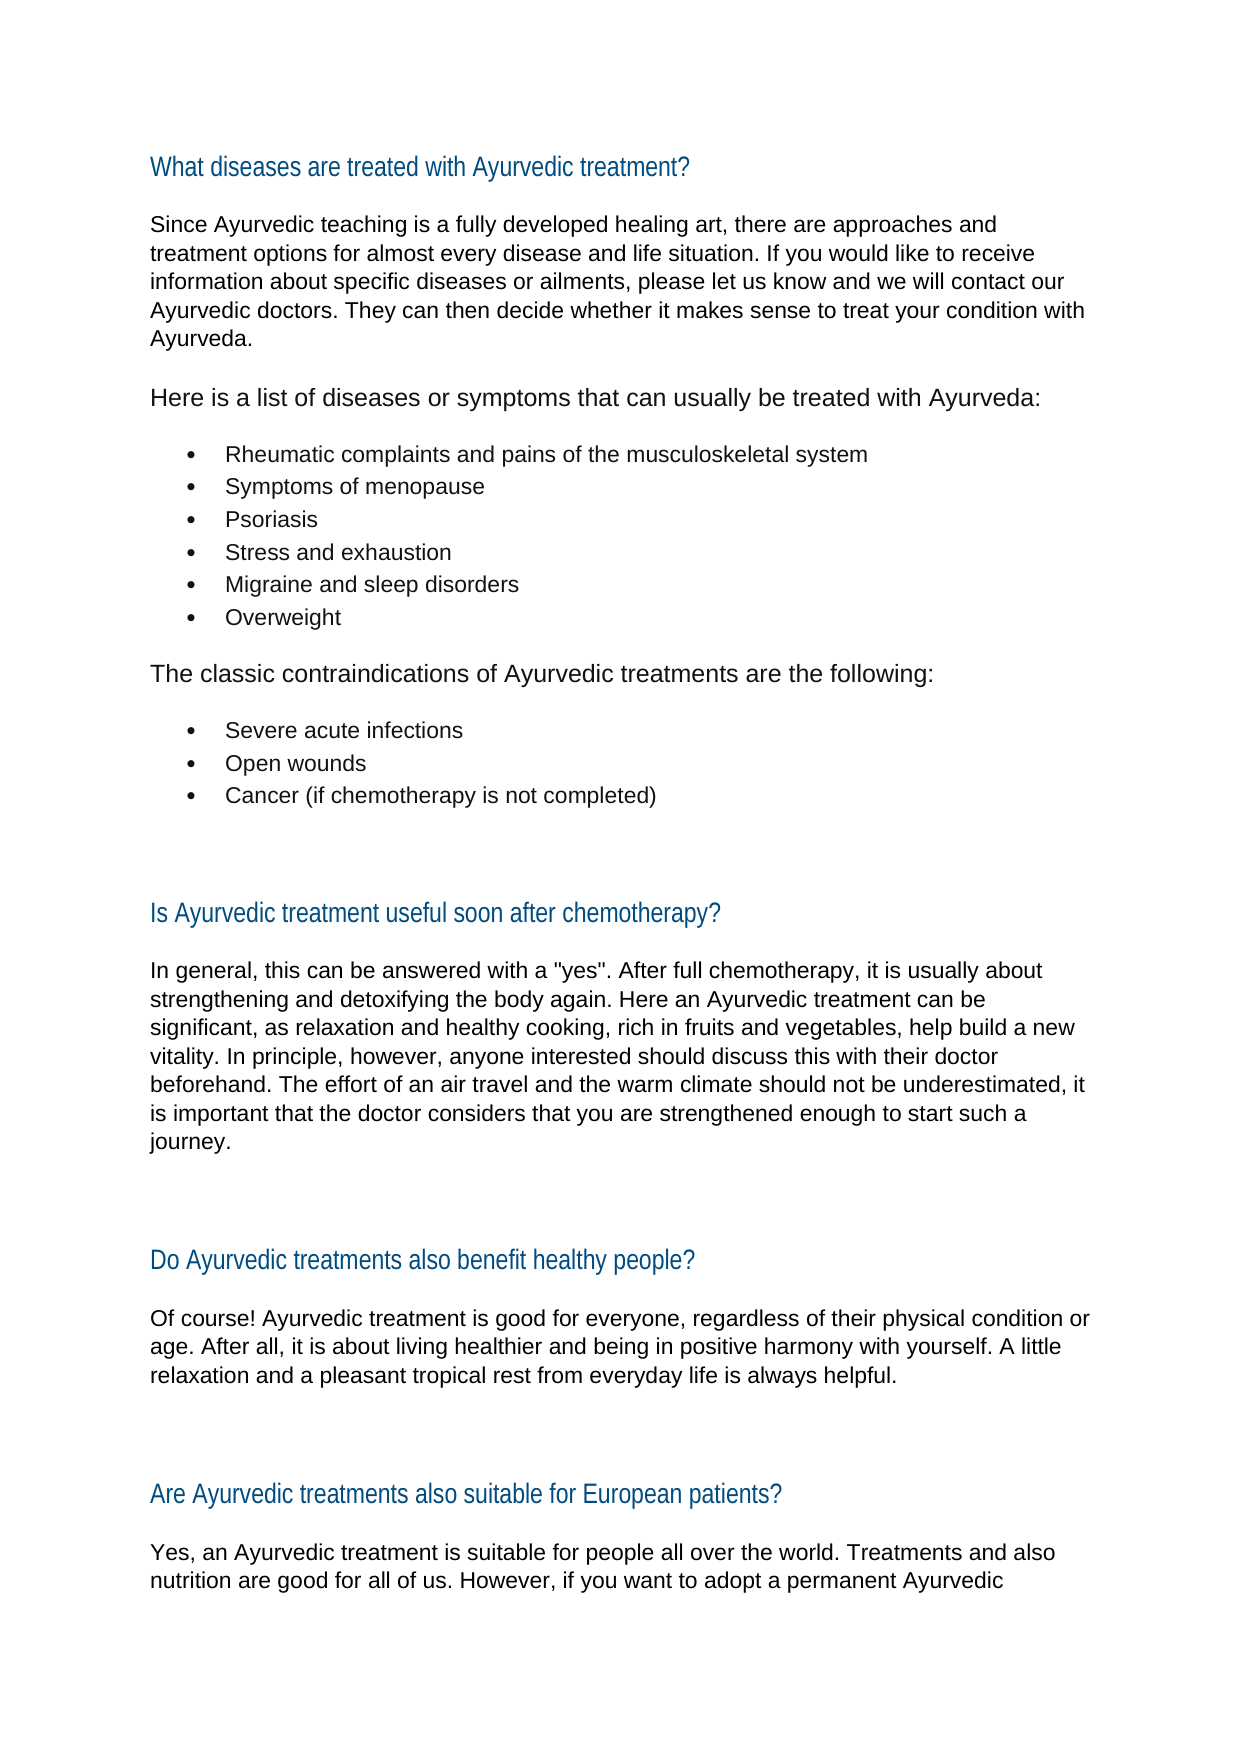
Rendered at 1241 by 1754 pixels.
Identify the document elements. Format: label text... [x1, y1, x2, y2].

subtitle Are Ayurvedic treatments also suitable for European patients? [150, 1477, 1090, 1509]
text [150, 1539, 1090, 1593]
subtitle Is Ayurvedic treatment useful soon after chemotherapy? [150, 896, 1090, 928]
text Here is a list of diseases or symptoms that can usually be treated with Ayurveda: [150, 383, 1090, 412]
list Overweight [187, 604, 1090, 630]
text In general, this can be answered with a "yes". After full chemotherapy, it is usually about strengthening and detoxifying the body again. Here an Ayurvedic treatment can be significant, as relaxation and healthy cooking, rich in fruits and vegetables, help build a new vitality. In principle, however, anyone interested should discuss this with their doctor beforehand. The effort of an air travel and the warm climate should not be underestimated, it is important that the doctor considers that you are strengthened enough to start such a journey. [150, 957, 1090, 1154]
list Migraine and sleep disorders [187, 571, 1090, 597]
text Of course! Ayurvedic treatment is good for everyone, regardless of their physical condition or age. After all, it is about living healthier and being in positive harmony with yourself. A little relaxation and a pleasant tropical rest from everyday life is always helpful. [150, 1305, 1090, 1388]
list Symptoms of menopause [187, 473, 1090, 500]
text Since Ayurvedic teaching is a fully developed healing art, there are approaches and treatment options for almost every disease and life situation. If you would like to receive information about specific diseases or ailments, please let us know and we will contact our Ayurvedic doctors. They can then decide whether it makes sense to treat your condition with Ayurveda. [150, 211, 1090, 352]
list Severe acute infections [187, 717, 1090, 743]
subtitle Do Ayurvedic treatments also benefit healthy people? [150, 1243, 1090, 1276]
list Psoriasis [187, 506, 1090, 532]
list Stress and exhaustion [187, 538, 1090, 565]
list Open wounds [187, 750, 1090, 776]
text The classic contraindications of Ayurvedic treatments are the following: [150, 659, 1090, 688]
subtitle What diseases are treated with Ayurvedic treatment? [150, 150, 1090, 182]
list Rheumatic complaints and pains of the musculoskeletal system [187, 441, 1090, 467]
list Cancer (if chemotherapy is not completed) [187, 782, 1090, 809]
